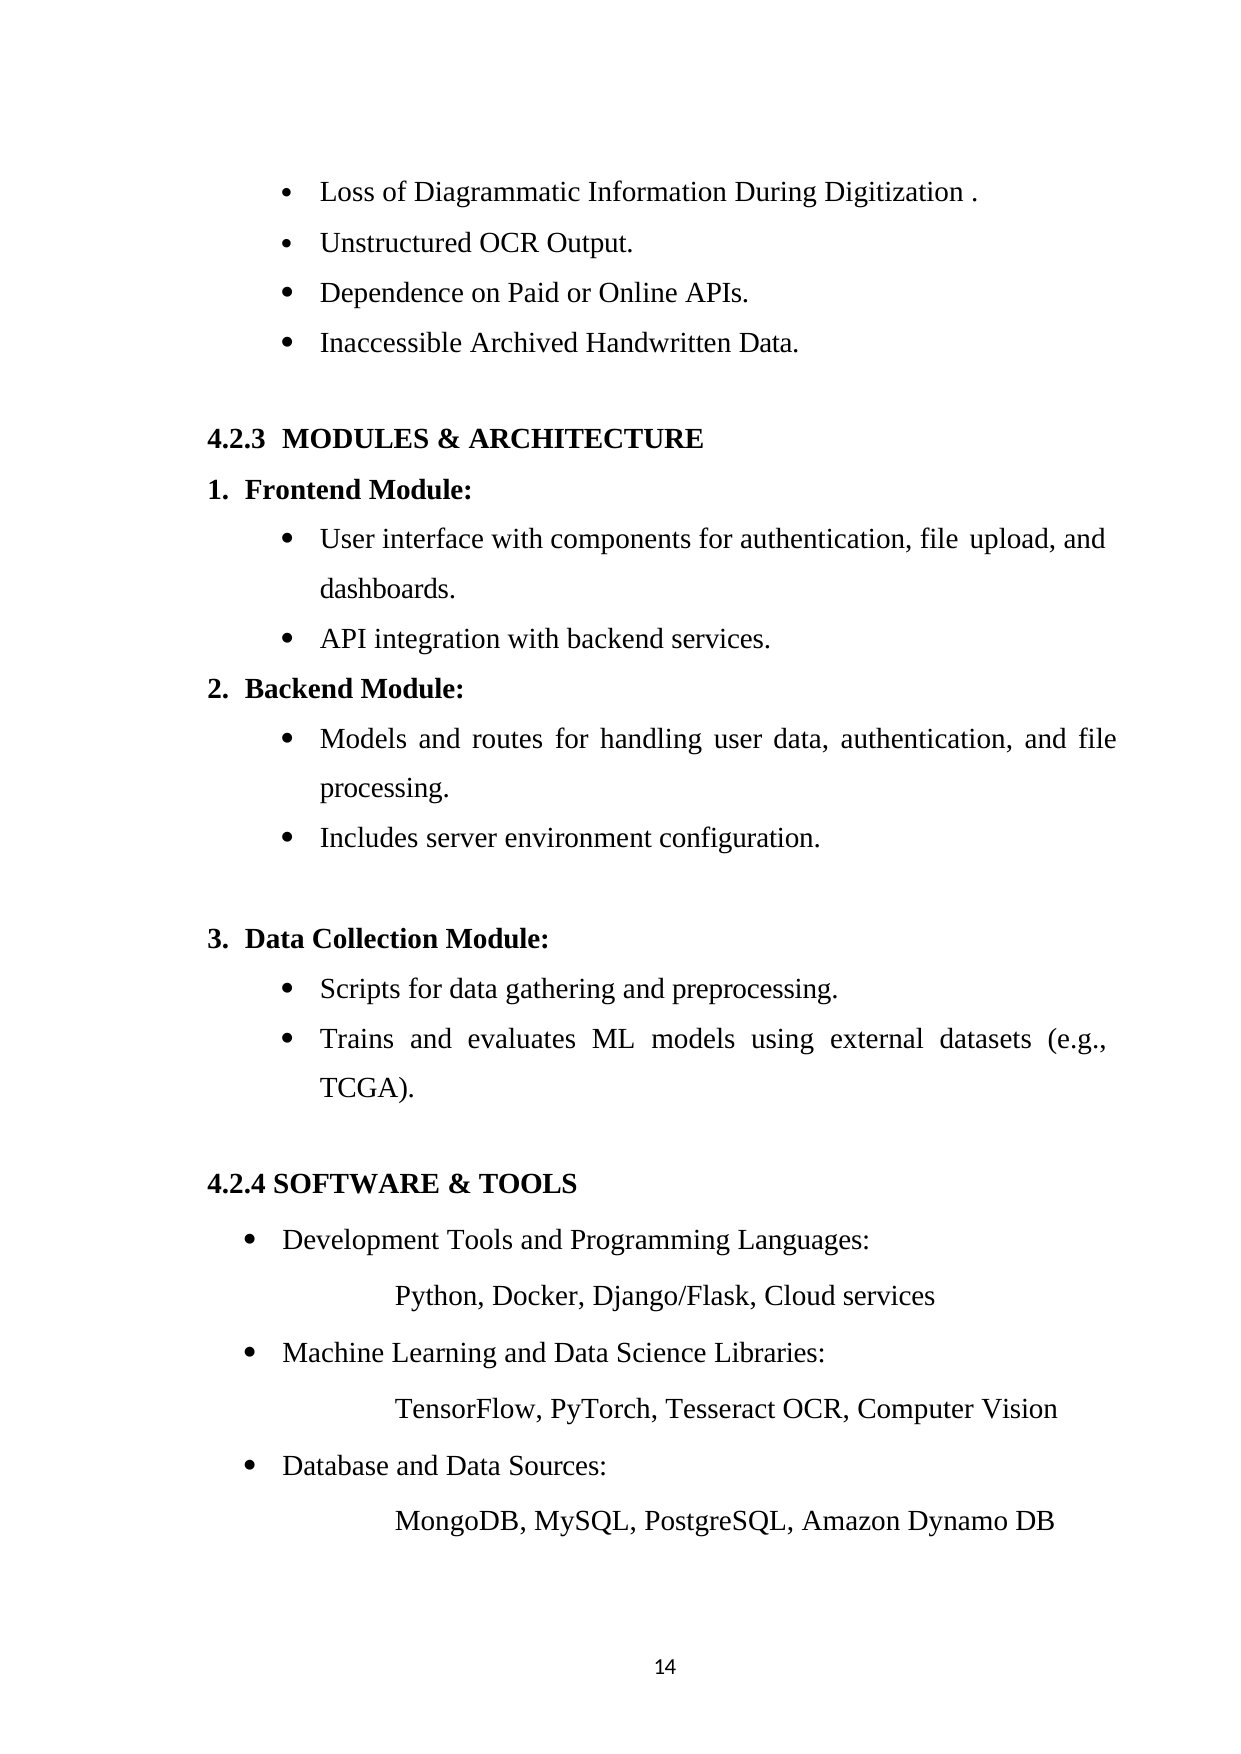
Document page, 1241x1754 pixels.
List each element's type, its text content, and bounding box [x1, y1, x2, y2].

subtitle Backend Module: [207, 671, 1137, 705]
list Development Tools and Programming Languages: [244, 1222, 1137, 1256]
subtitle SOFTWARE & TOOLS [207, 1166, 1137, 1200]
text MongoDB, MySQL, PostgreSQL, Amazon Dynamo DB [394, 1503, 1137, 1537]
subtitle Data Collection Module: [207, 922, 1137, 955]
text TensorFlow, PyTorch, Tesseract OCR, Computer Vision [394, 1391, 1137, 1424]
list Dependence on Paid or Online APIs. [282, 275, 1137, 309]
list Includes server environment configuration. [282, 821, 1137, 854]
list Database and Data Sources: [244, 1448, 1137, 1481]
list User interface with components for authentication, file upload, and dashboards. [282, 522, 1123, 604]
subtitle MODULES & ARCHITECTURE [207, 421, 1137, 455]
list Inaccessible Archived Handwritten Data. [282, 325, 1137, 359]
list Machine Learning and Data Science Libraries: [244, 1335, 1137, 1368]
subtitle Frontend Module: [207, 472, 1137, 506]
list Scripts for data gathering and preprocessing. [282, 972, 1137, 1005]
list Trains and evaluates ML models using external datasets (e.g., TCGA). [282, 1021, 1122, 1104]
text Python, Docker, Django/Flask, Cloud services [394, 1278, 1137, 1312]
list Loss of Diagrammatic Information During Digitization . [282, 174, 1137, 208]
list Models and routes for handling user data, authentication, and file processing. [282, 721, 1122, 804]
list Unstructured OCR Output. [282, 225, 1137, 258]
list API integration with backend services. [282, 621, 1137, 654]
